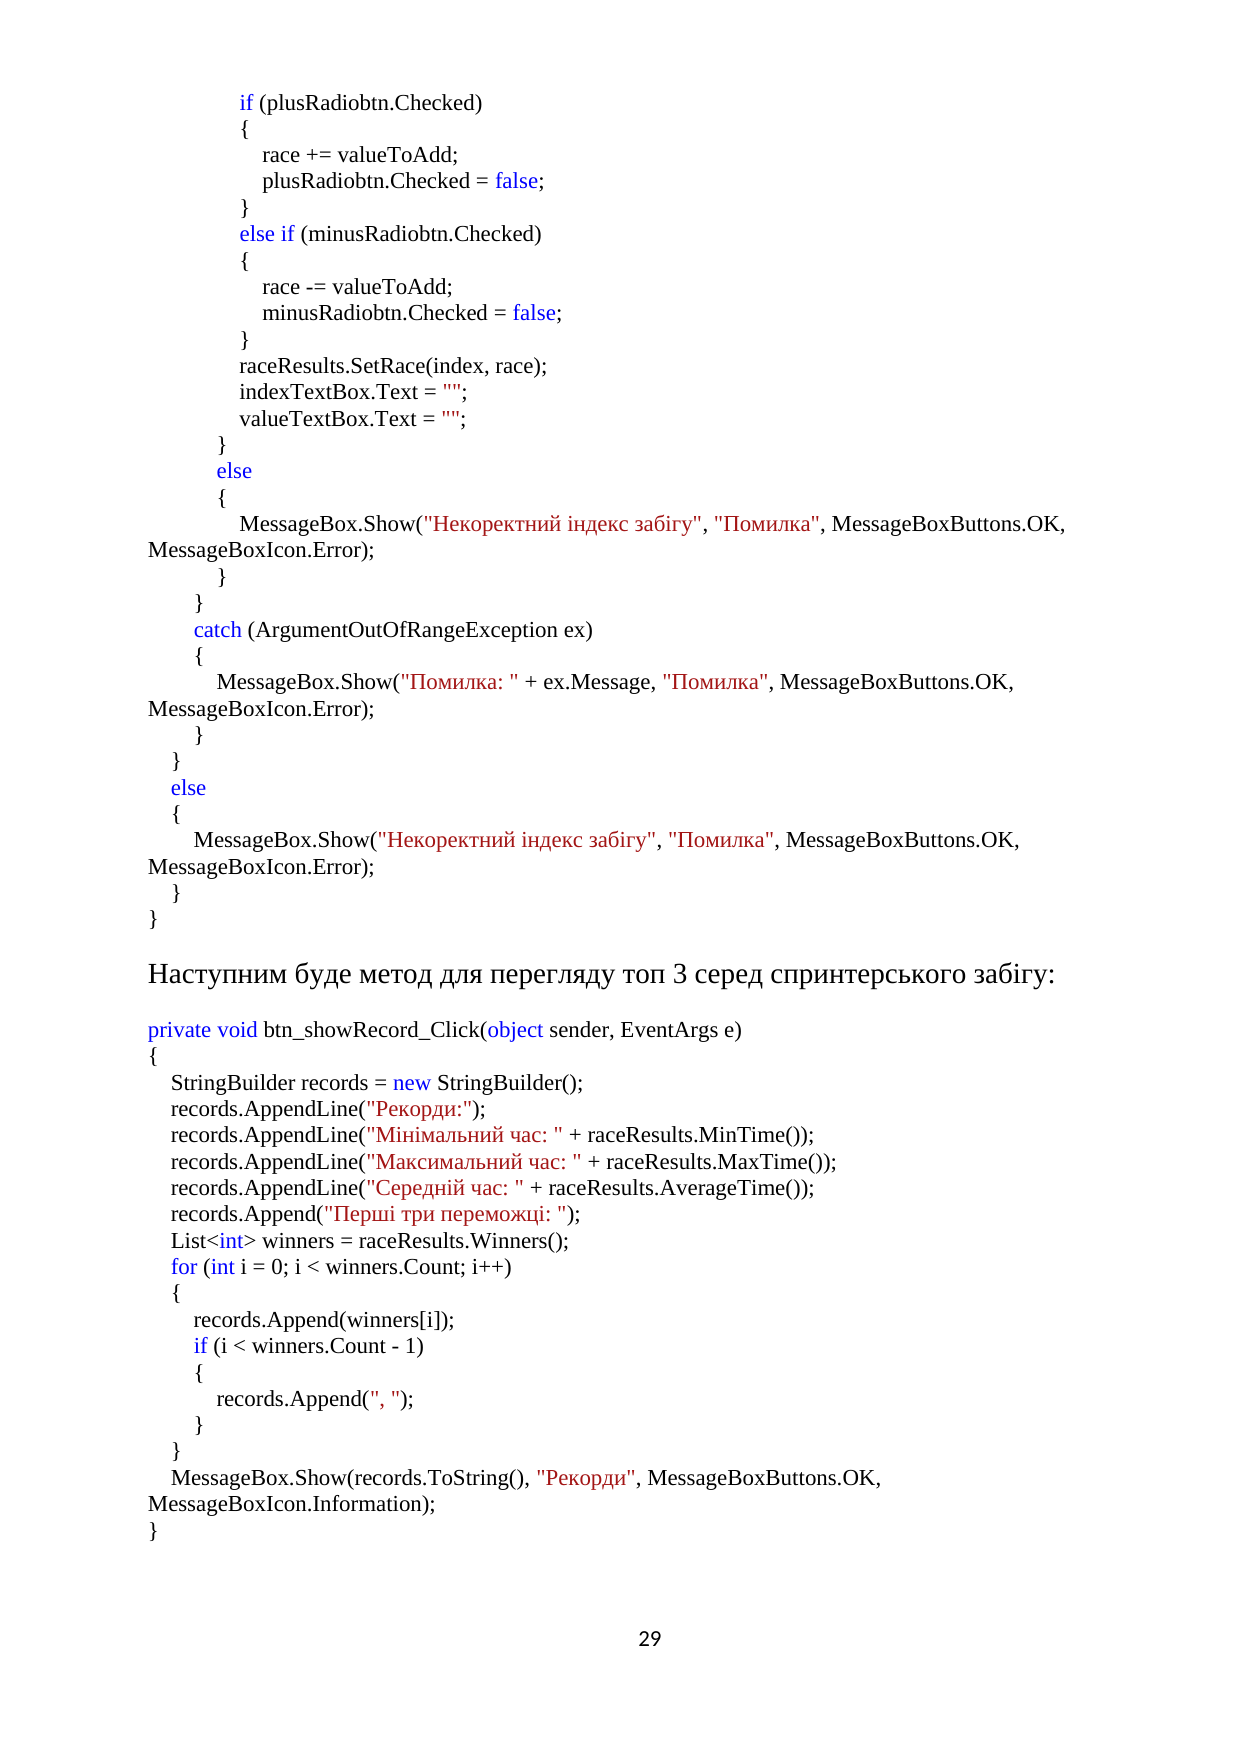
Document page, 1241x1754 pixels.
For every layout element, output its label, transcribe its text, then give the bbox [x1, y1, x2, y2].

text indexTextBox.Text = ""; [148, 378, 1152, 405]
text StringBuilder records = new StringBuilder(); [148, 1069, 1152, 1095]
text MessageBox.Show(records.ToString(), "Рекорди", MessageBoxButtons.OK, MessageBoxIcon.Information); [148, 1464, 1152, 1517]
text minusRadiobtn.Checked = false; [148, 299, 1152, 326]
text { [148, 115, 1152, 141]
text if (i < winners.Count - 1) [148, 1332, 1152, 1358]
text } [148, 194, 1152, 220]
text else [148, 774, 1152, 800]
text MessageBox.Show("Помилка: " + ex.Message, "Помилка", MessageBoxButtons.OK, MessageBoxIcon.Error); [148, 668, 1152, 721]
text records.AppendLine("Середній час: " + raceResults.AverageTime()); [148, 1174, 1152, 1200]
text } [148, 1411, 1152, 1438]
text if (plusRadiobtn.Checked) [148, 88, 1152, 115]
text List<int> winners = raceResults.Winners(); [148, 1227, 1152, 1253]
text } [148, 906, 1152, 932]
text race += valueToAdd; [148, 141, 1152, 168]
text } [148, 431, 1152, 457]
text } [148, 589, 1152, 616]
text } [148, 326, 1152, 352]
text MessageBox.Show("Некоректний індекс забігу", "Помилка", MessageBoxButtons.OK, MessageBoxIcon.Error); [148, 826, 1152, 879]
text } [148, 879, 1152, 906]
text { [148, 800, 1152, 826]
text } [148, 721, 1152, 747]
text records.AppendLine("Максимальний час: " + raceResults.MaxTime()); [148, 1148, 1152, 1174]
text records.Append(", "); [148, 1385, 1152, 1411]
text { [148, 484, 1152, 510]
text { [148, 1358, 1152, 1385]
text Наступним буде метод для перегляду топ 3 серед спринтерського забігу: [148, 957, 1152, 990]
text } [148, 747, 1152, 774]
text } [148, 1517, 1152, 1543]
text records.AppendLine("Рекорди:"); [148, 1095, 1152, 1121]
text } [148, 1438, 1152, 1464]
text plusRadiobtn.Checked = false; [148, 168, 1152, 194]
text raceResults.SetRace(index, race); [148, 352, 1152, 378]
text } [148, 563, 1152, 589]
text private void btn_showRecord_Click(object sender, EventArgs e) [148, 1016, 1152, 1042]
text valueTextBox.Text = ""; [148, 405, 1152, 431]
text MessageBox.Show("Некоректний індекс забігу", "Помилка", MessageBoxButtons.OK, MessageBoxIcon.Error); [148, 510, 1152, 563]
text catch (ArgumentOutOfRangeException ex) [148, 616, 1152, 642]
text race -= valueToAdd; [148, 273, 1152, 299]
text records.Append(winners[i]); [148, 1306, 1152, 1332]
text { [148, 247, 1152, 273]
text { [148, 642, 1152, 668]
text else [148, 457, 1152, 484]
text { [148, 1279, 1152, 1306]
text records.AppendLine("Мінімальний час: " + raceResults.MinTime()); [148, 1121, 1152, 1148]
text { [148, 1042, 1152, 1069]
text else if (minusRadiobtn.Checked) [148, 220, 1152, 247]
text for (int i = 0; i < winners.Count; i++) [148, 1253, 1152, 1279]
text records.Append("Перші три переможці: "); [148, 1200, 1152, 1227]
